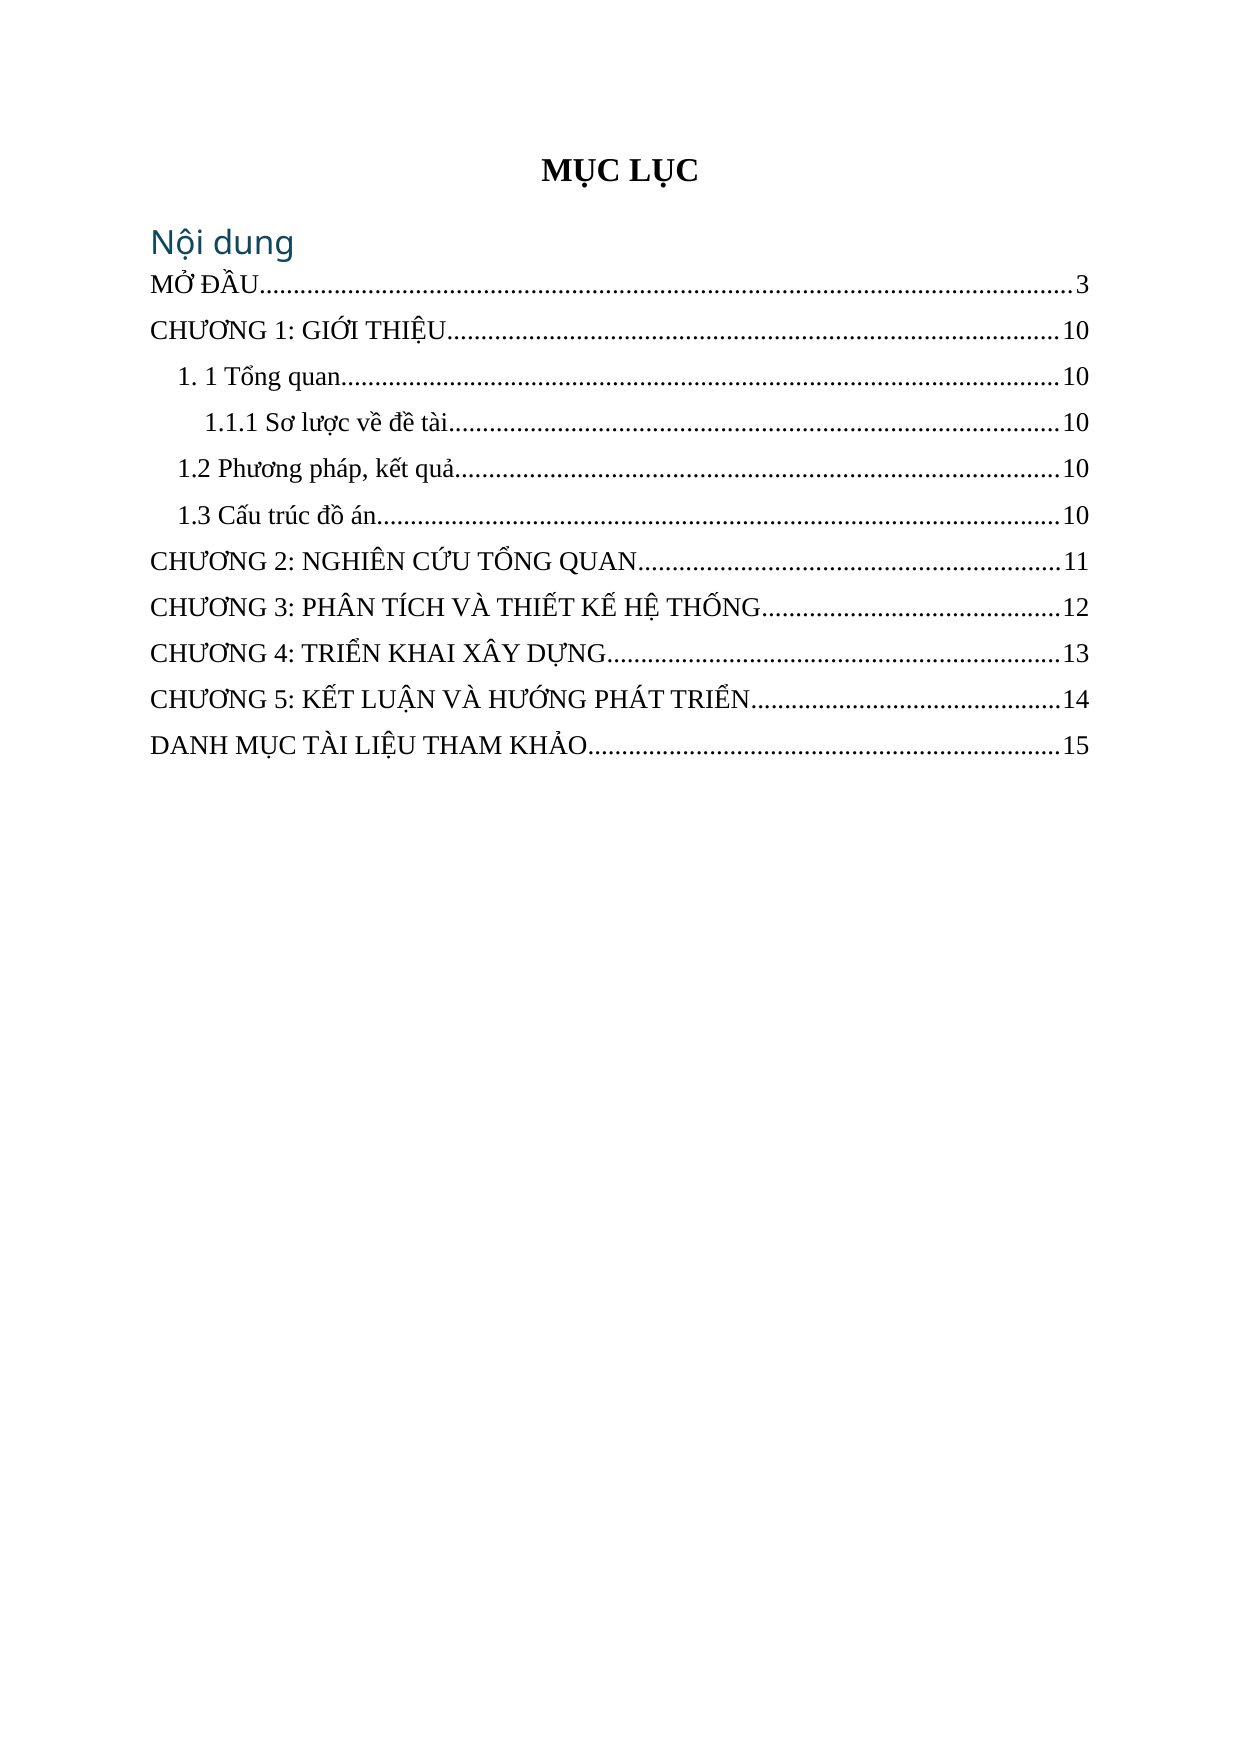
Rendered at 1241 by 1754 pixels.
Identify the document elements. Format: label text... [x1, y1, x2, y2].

subtitle MỤC LỤC [150, 150, 1090, 188]
